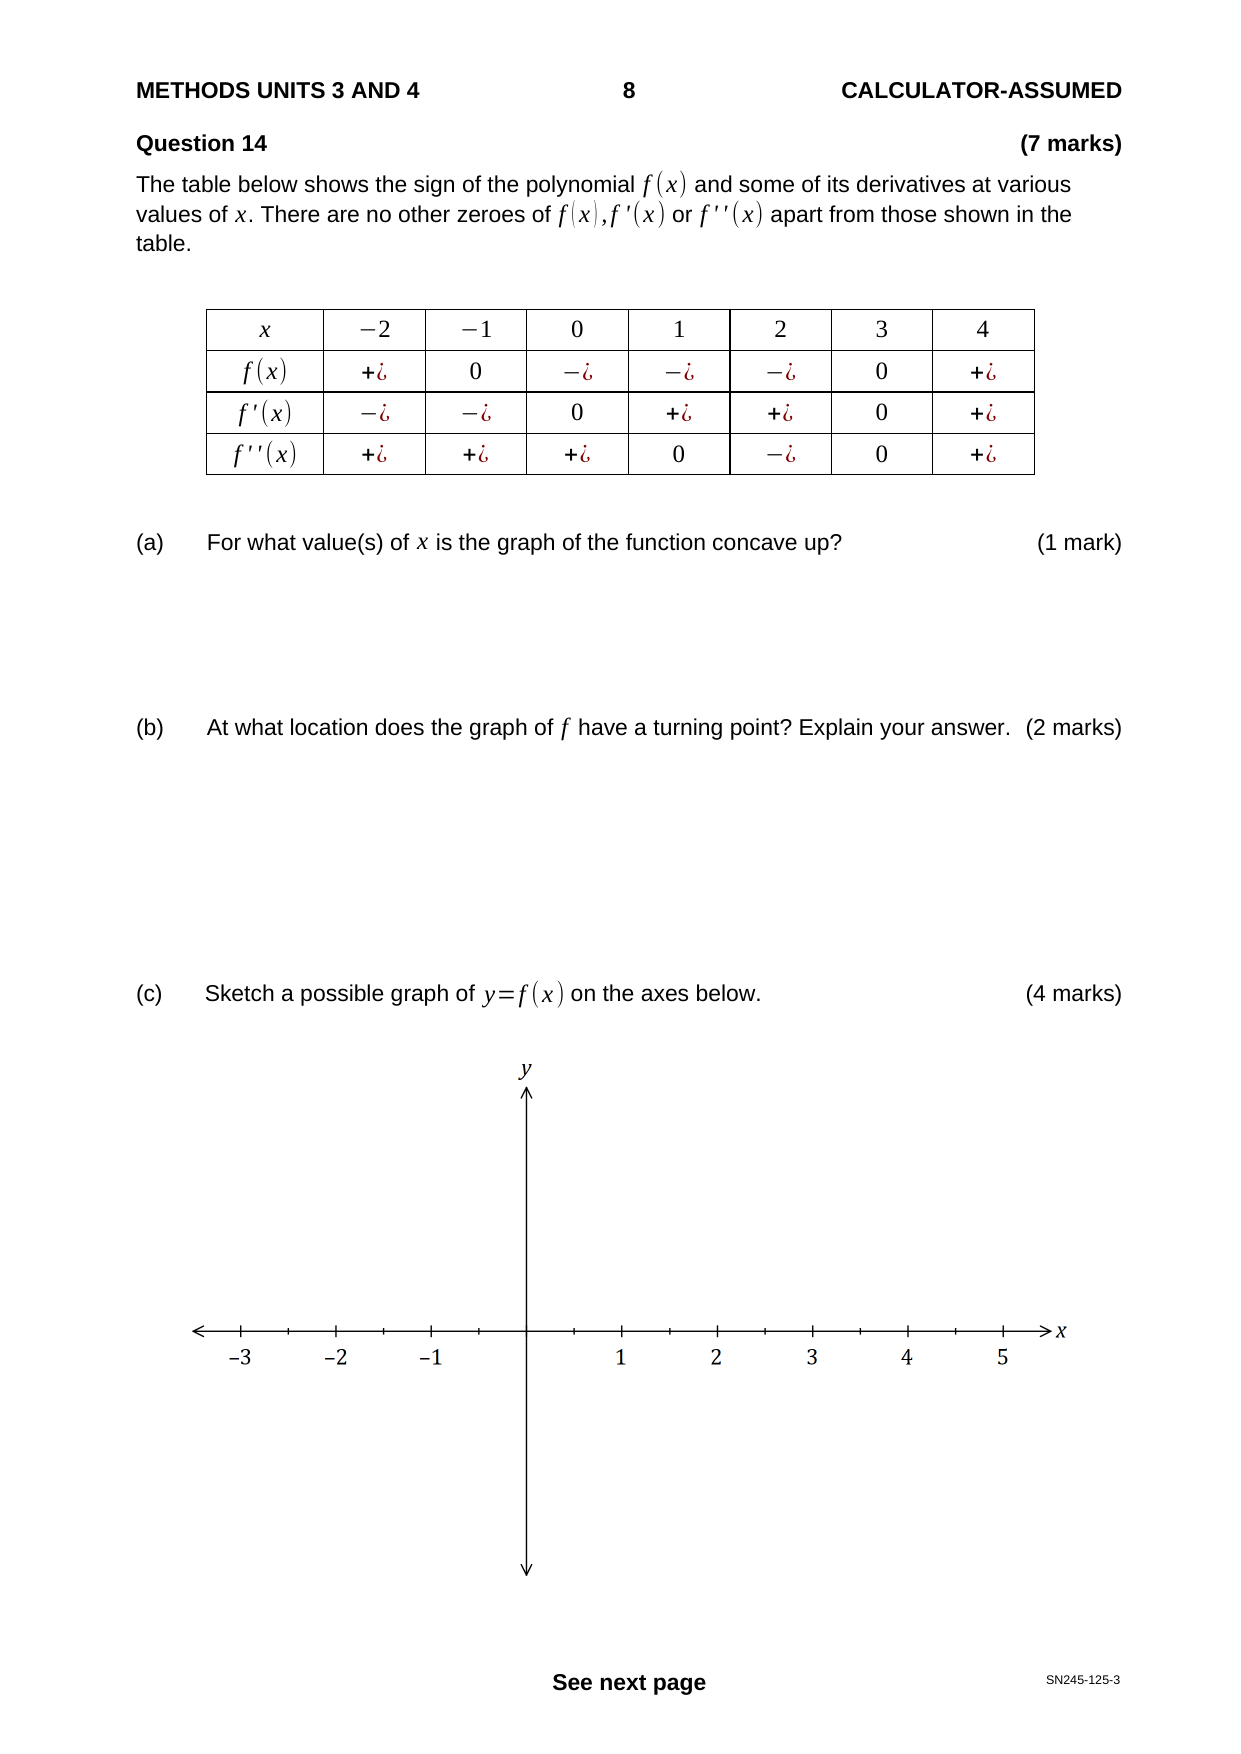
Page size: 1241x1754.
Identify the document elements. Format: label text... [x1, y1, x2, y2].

table_cell [731, 434, 831, 474]
table_header [832, 310, 932, 350]
table_header [629, 310, 729, 350]
table_header [933, 310, 1034, 350]
table_cell [527, 393, 628, 433]
table_cell [629, 351, 729, 391]
table_cell [324, 393, 425, 433]
text Question 14 (7 marks) [136, 130, 1122, 156]
table_cell [426, 351, 526, 391]
text (b) At what location does the graph of have a turning point? Explain your answer. (2 marks) [136, 714, 1122, 741]
table_cell [207, 351, 323, 391]
table_header [324, 310, 425, 350]
table_cell [731, 351, 831, 391]
table_cell [207, 434, 323, 474]
table_cell [324, 434, 425, 474]
table_header [426, 310, 526, 350]
table_header [527, 310, 628, 350]
table_cell [832, 351, 932, 391]
text (c) Sketch a possible graph of on the axes below. (4 marks) [136, 978, 1122, 1008]
table_cell [933, 434, 1034, 474]
table_cell [207, 393, 323, 433]
table_cell [324, 351, 425, 391]
table_cell [426, 393, 526, 433]
table_cell [933, 393, 1034, 433]
table_cell [832, 434, 932, 474]
table_cell [629, 393, 729, 433]
table_cell [527, 434, 628, 474]
table_cell [527, 351, 628, 391]
table_cell [426, 434, 526, 474]
table_header [207, 310, 323, 350]
table_header [731, 310, 831, 350]
table_cell [832, 393, 932, 433]
table_cell [629, 434, 729, 474]
table_cell [731, 393, 831, 433]
text The table below shows the sign of the polynomial and some of its derivatives at various values of . There are no other zeroes of or apart from those shown in the table. [136, 169, 1122, 256]
picture [189, 1061, 1069, 1578]
text (a) For what value(s) of is the graph of the function concave up? (1 mark) [136, 528, 1122, 556]
table_cell [933, 351, 1034, 391]
